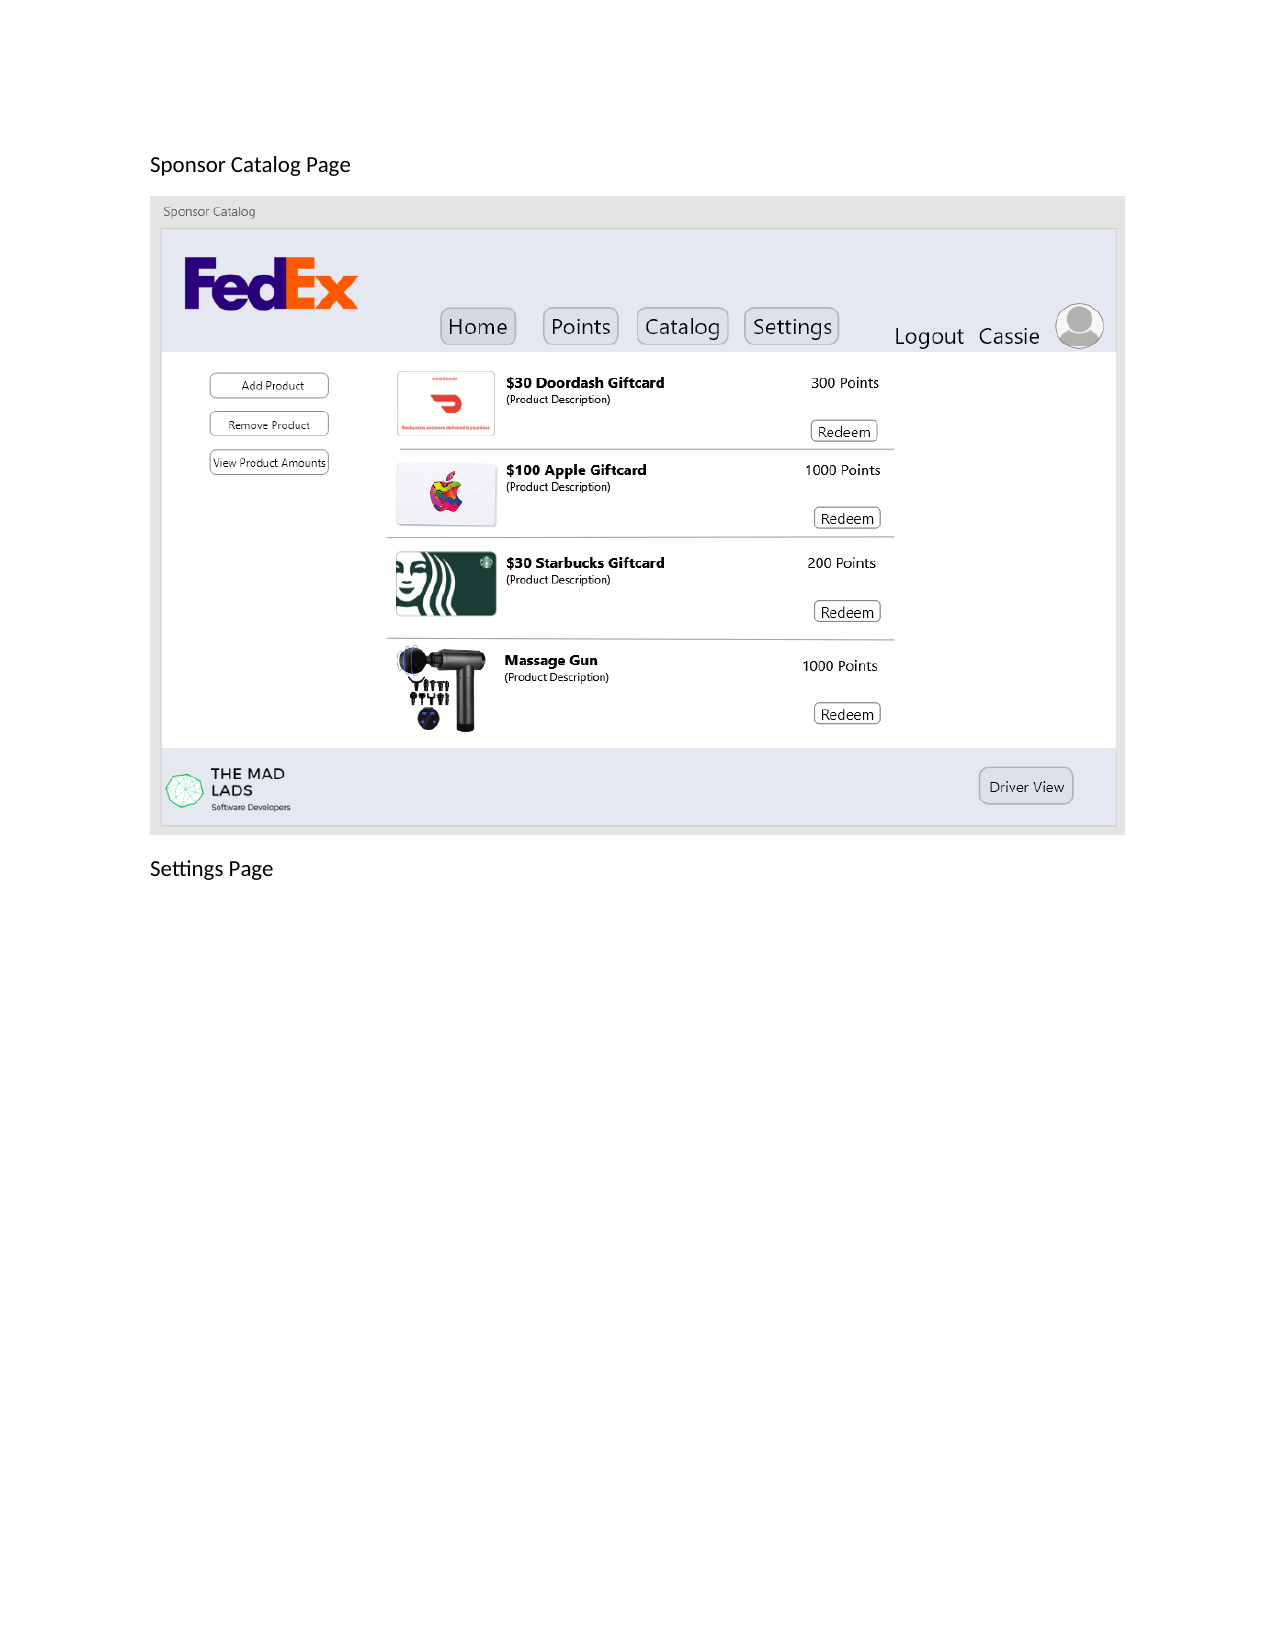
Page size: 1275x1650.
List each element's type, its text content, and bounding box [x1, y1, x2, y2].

text Settings Page [150, 854, 1125, 882]
text Sponsor Catalog Page [150, 150, 1125, 178]
picture [150, 196, 1125, 835]
